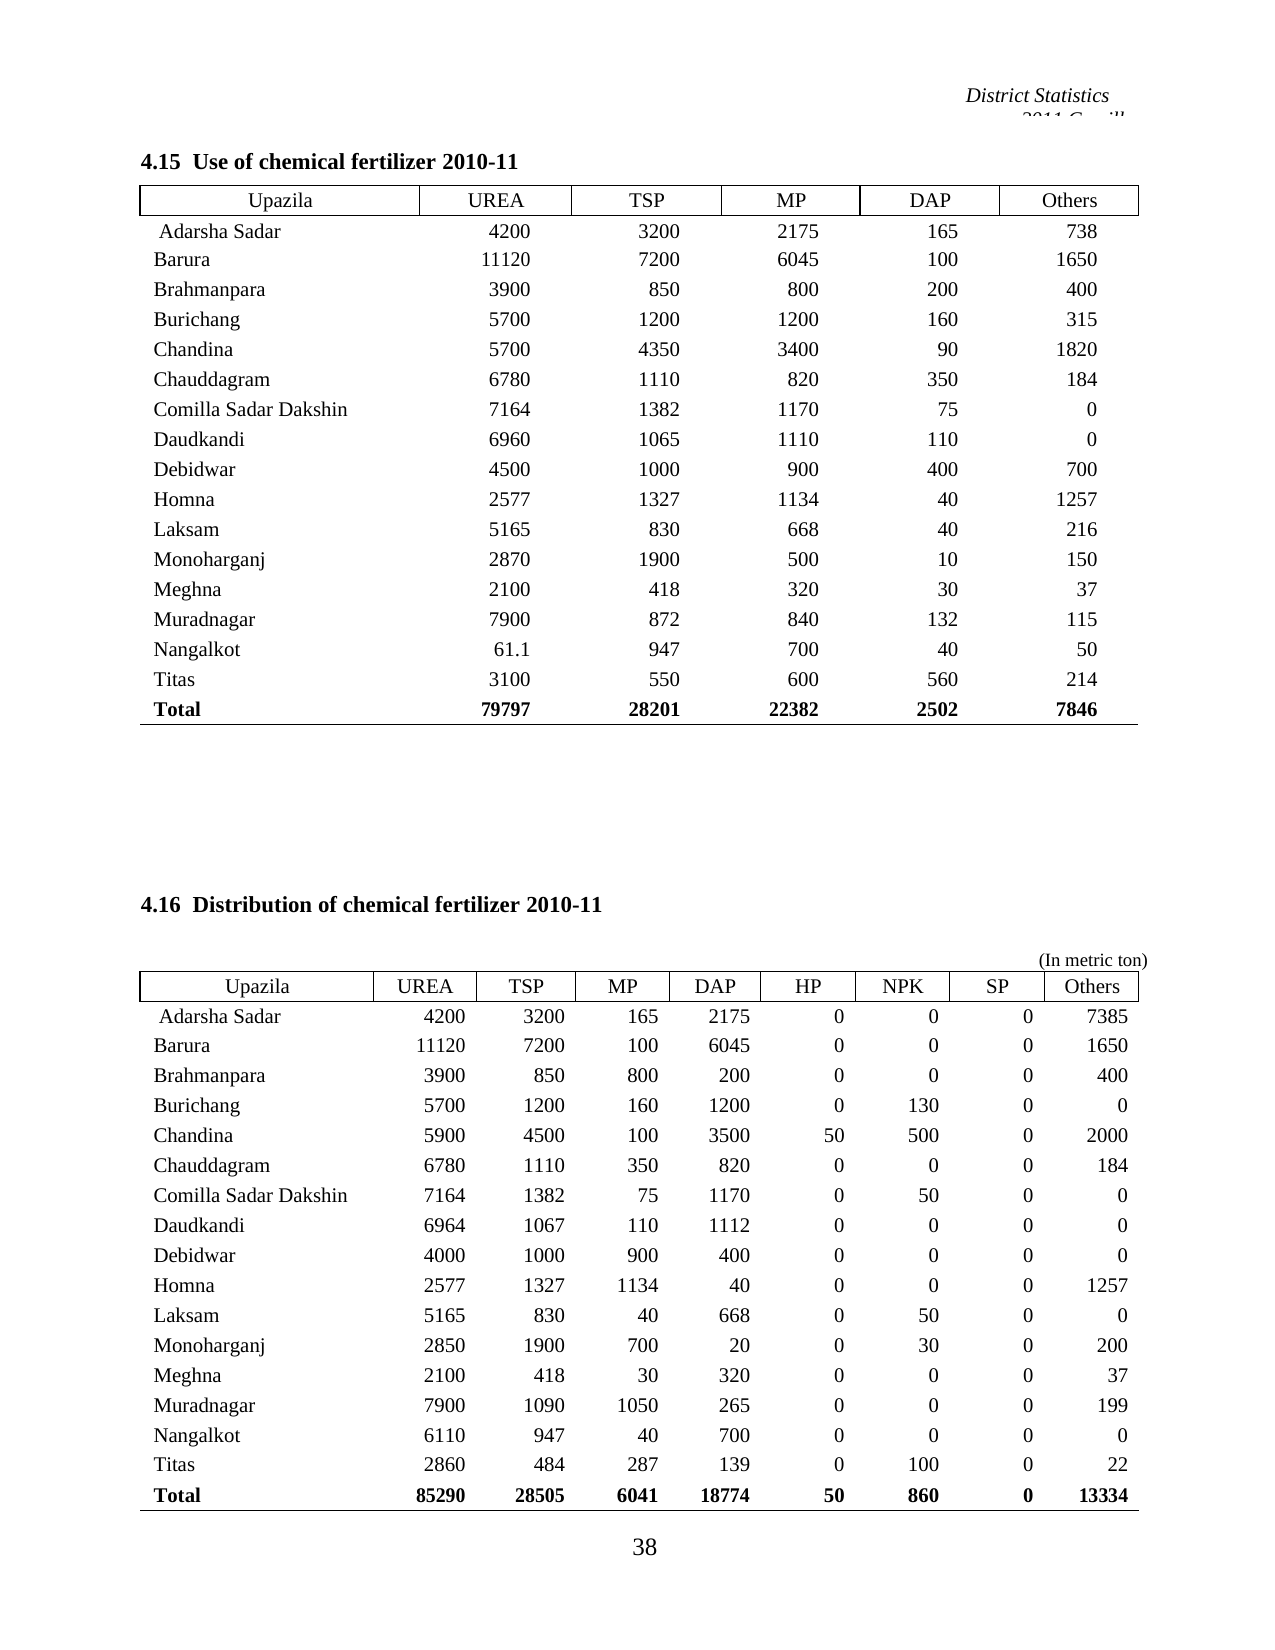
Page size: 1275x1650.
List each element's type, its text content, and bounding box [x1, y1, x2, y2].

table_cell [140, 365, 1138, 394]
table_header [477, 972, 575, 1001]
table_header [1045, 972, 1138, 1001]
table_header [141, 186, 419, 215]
list Distribution of chemical fertilizer 2010-11 [141, 891, 607, 918]
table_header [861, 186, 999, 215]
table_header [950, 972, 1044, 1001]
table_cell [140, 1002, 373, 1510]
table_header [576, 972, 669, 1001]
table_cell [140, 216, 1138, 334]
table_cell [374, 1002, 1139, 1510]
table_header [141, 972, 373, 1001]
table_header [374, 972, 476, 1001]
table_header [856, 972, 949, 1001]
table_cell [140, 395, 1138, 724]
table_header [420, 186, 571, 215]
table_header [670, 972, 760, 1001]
text 38 [189, 1532, 1100, 1560]
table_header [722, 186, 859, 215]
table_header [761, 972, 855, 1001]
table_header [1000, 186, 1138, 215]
text (In metric ton) [1038, 949, 1202, 971]
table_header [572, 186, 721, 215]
list Use of chemical fertilizer 2010-11 [141, 148, 1202, 175]
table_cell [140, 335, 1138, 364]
